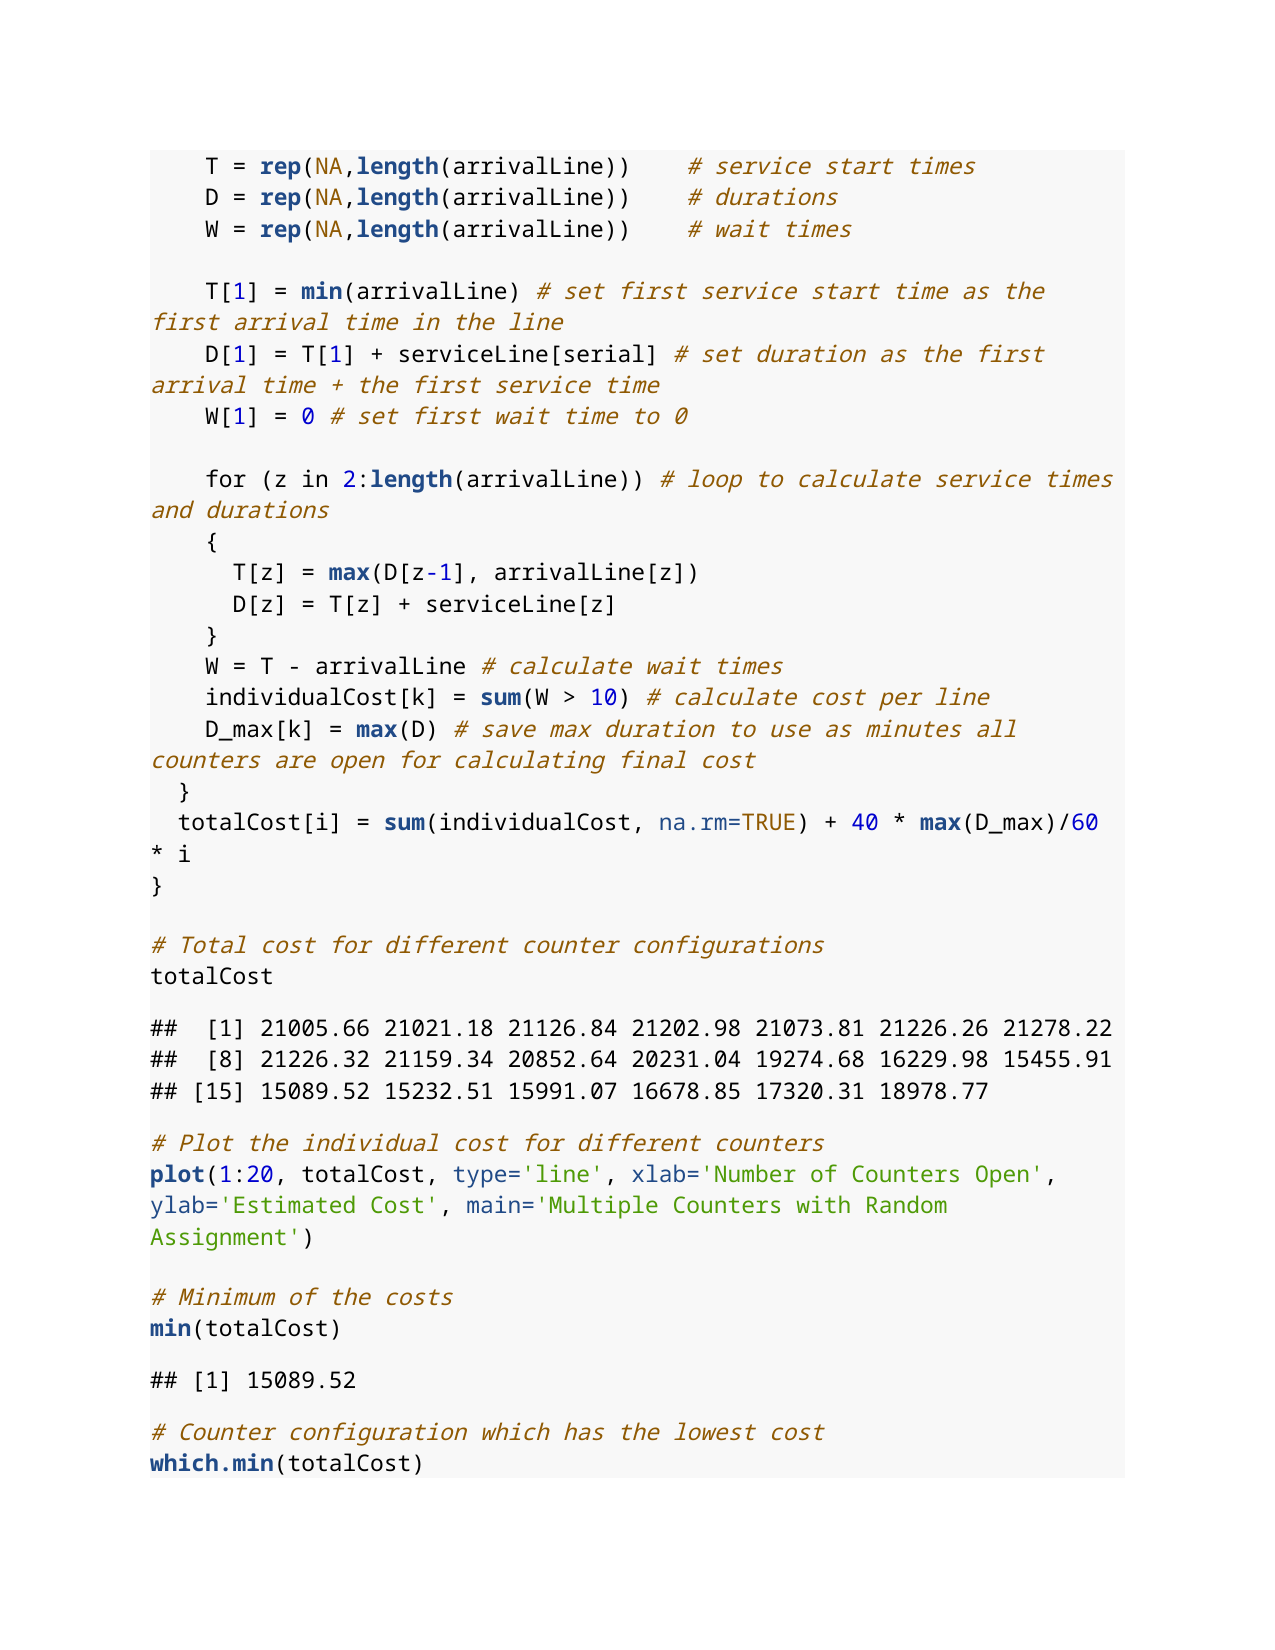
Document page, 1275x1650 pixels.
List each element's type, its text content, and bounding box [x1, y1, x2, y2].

text ## [1] 21005.66 21021.18 21126.84 21202.98 21073.81 21226.26 21278.22 ## [8] 21226.32 21159.34 20852.64 20231.04 19274.68 16229.98 15455.91 ## [15] 15089.52 15232.51 15991.07 16678.85 17320.31 18978.77 [150, 1012, 1125, 1106]
text ## [1] 15089.52 [150, 1364, 1125, 1395]
text # Counter configuration which has the lowest cost which.min(totalCost) [425, 1416, 1125, 1478]
text # Plot the individual cost for different counters plot(1:20, totalCost, type='line', xlab='Number of Counters Open', ylab='Estimated Cost', main='Multiple Counters with Random Assignment') # Minimum of the costs min(totalCost) [150, 1127, 1125, 1343]
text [150, 150, 1125, 991]
